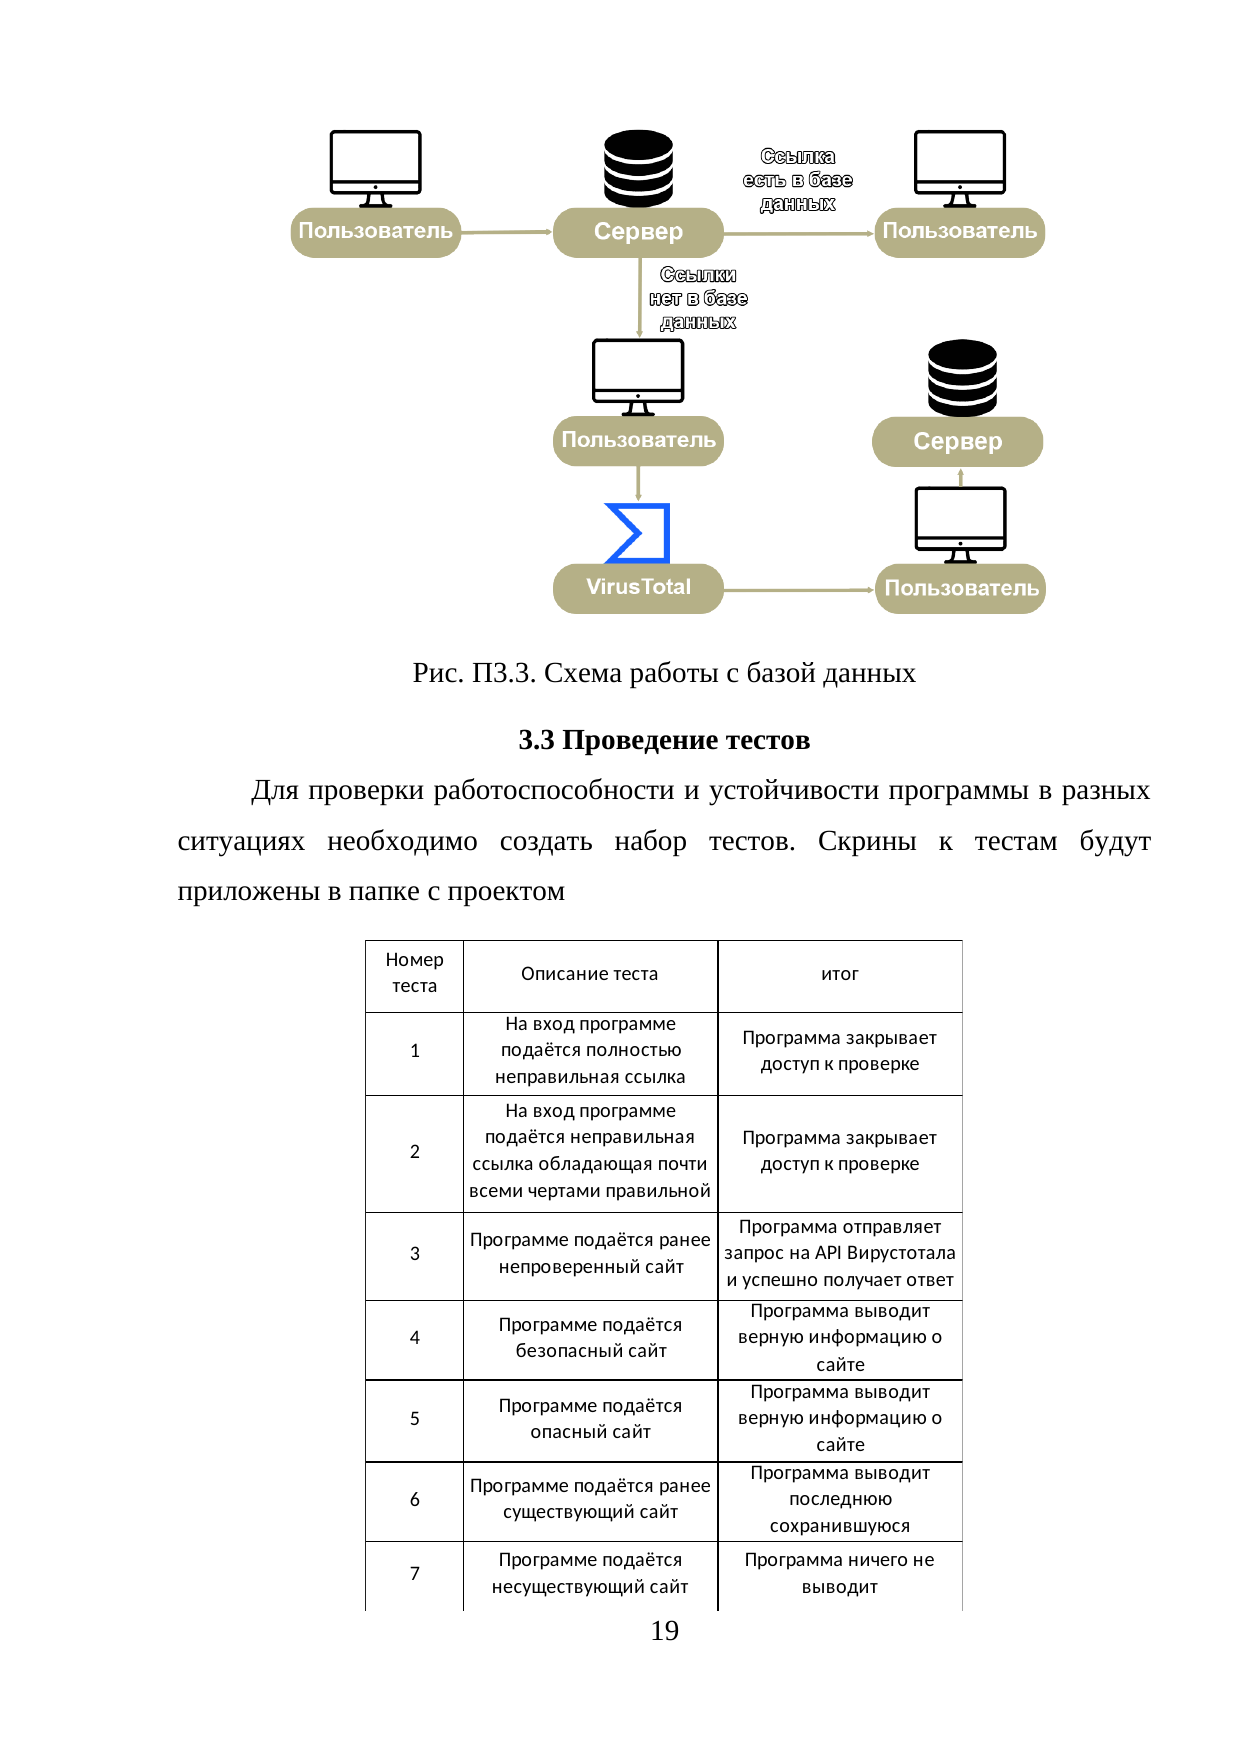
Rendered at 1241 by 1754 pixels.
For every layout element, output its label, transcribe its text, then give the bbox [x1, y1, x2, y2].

subtitle 3.3 Проведение тестов [177, 722, 1152, 756]
text Для проверки работоспособности и устойчивости программы в разных ситуациях необходимо создать набор тестов. Скрины к тестам будут приложены в папке с проектом [177, 772, 1152, 906]
text Рис. П3.3. Схема работы с базой данных [177, 655, 1152, 688]
picture [276, 118, 1053, 622]
